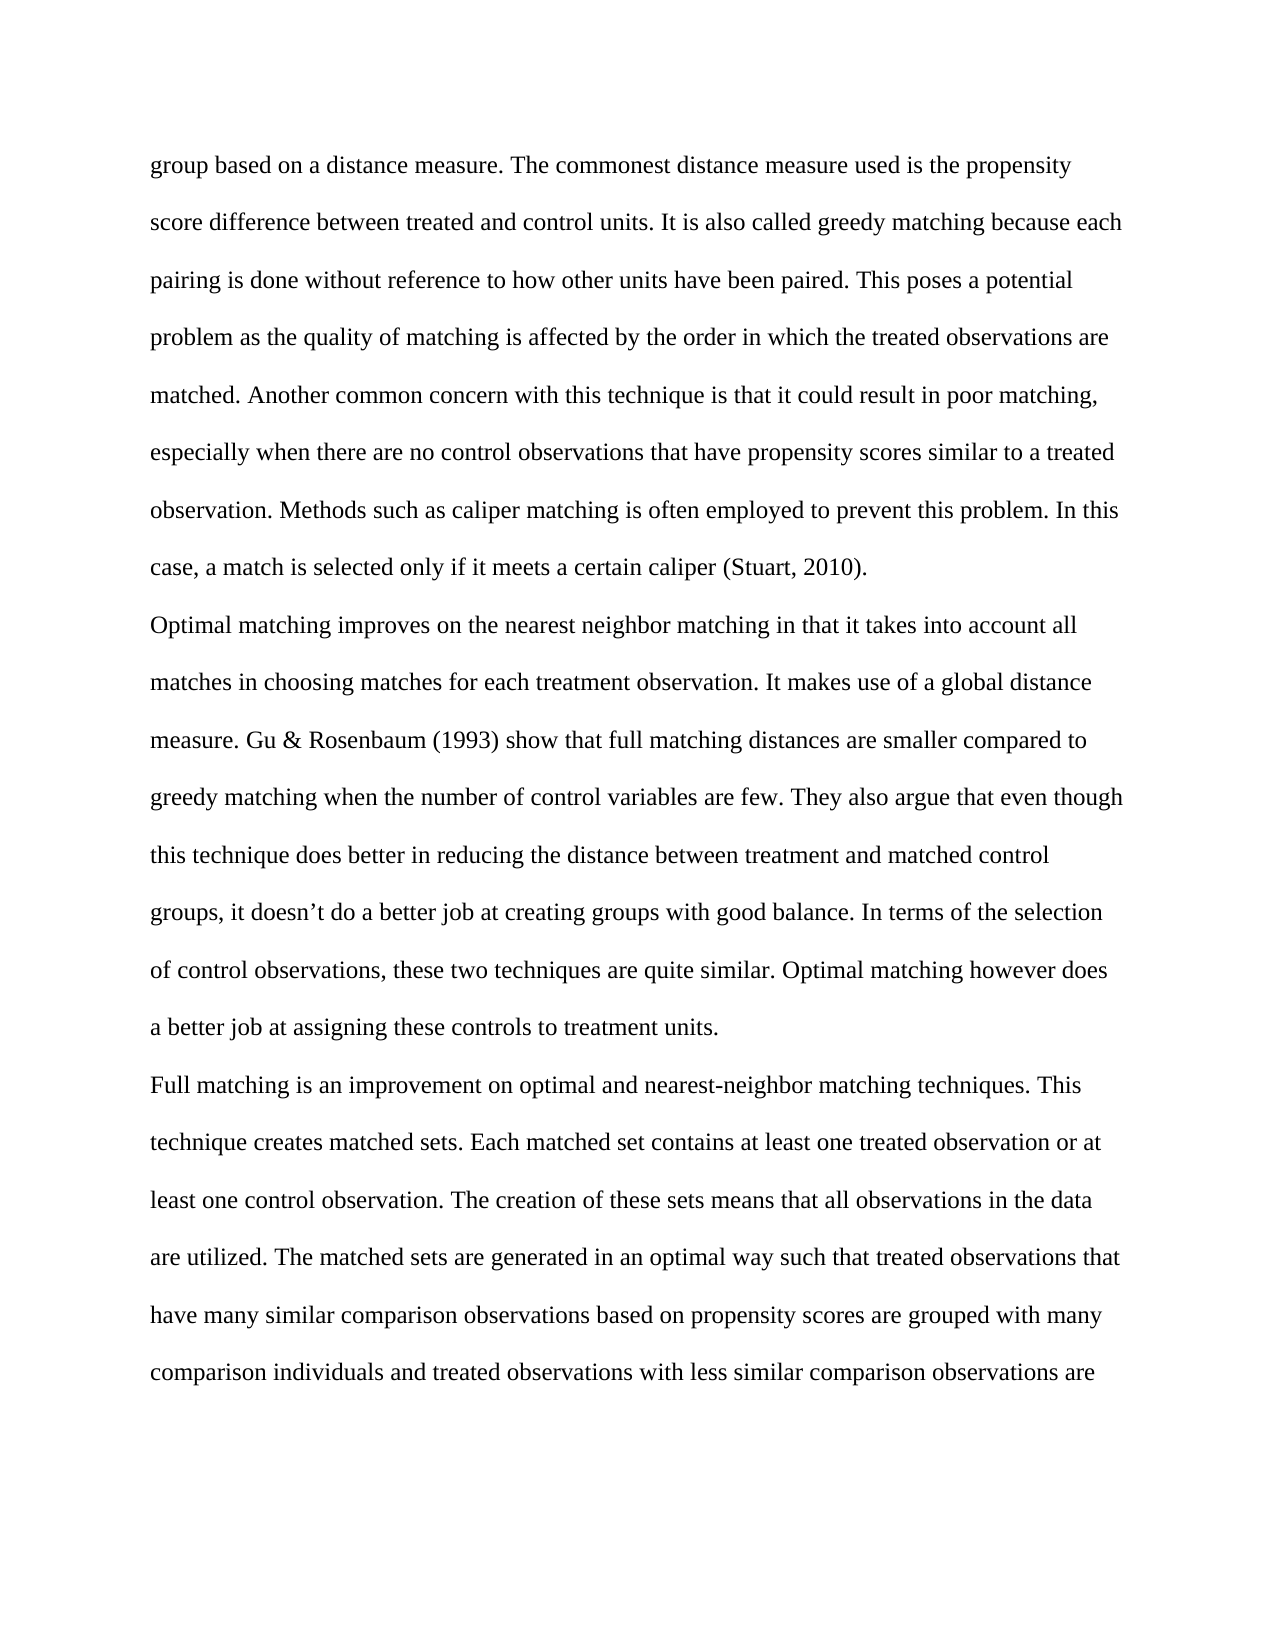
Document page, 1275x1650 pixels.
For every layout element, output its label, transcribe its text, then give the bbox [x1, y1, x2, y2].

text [150, 150, 1125, 581]
text Optimal matching improves on the nearest neighbor matching in that it takes into account all matches in choosing matches for each treatment observation. It makes use of a global distance measure. Gu & Rosenbaum (1993) show that full matching distances are smaller compared to greedy matching when the number of control variables are few. They also argue that even though this technique does better in reducing the distance between treatment and matched control groups, it doesn’t do a better job at creating groups with good balance. In terms of the selection of control observations, these two techniques are quite similar. Optimal matching however does a better job at assigning these controls to treatment units. [150, 610, 1125, 1041]
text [150, 1070, 1125, 1386]
